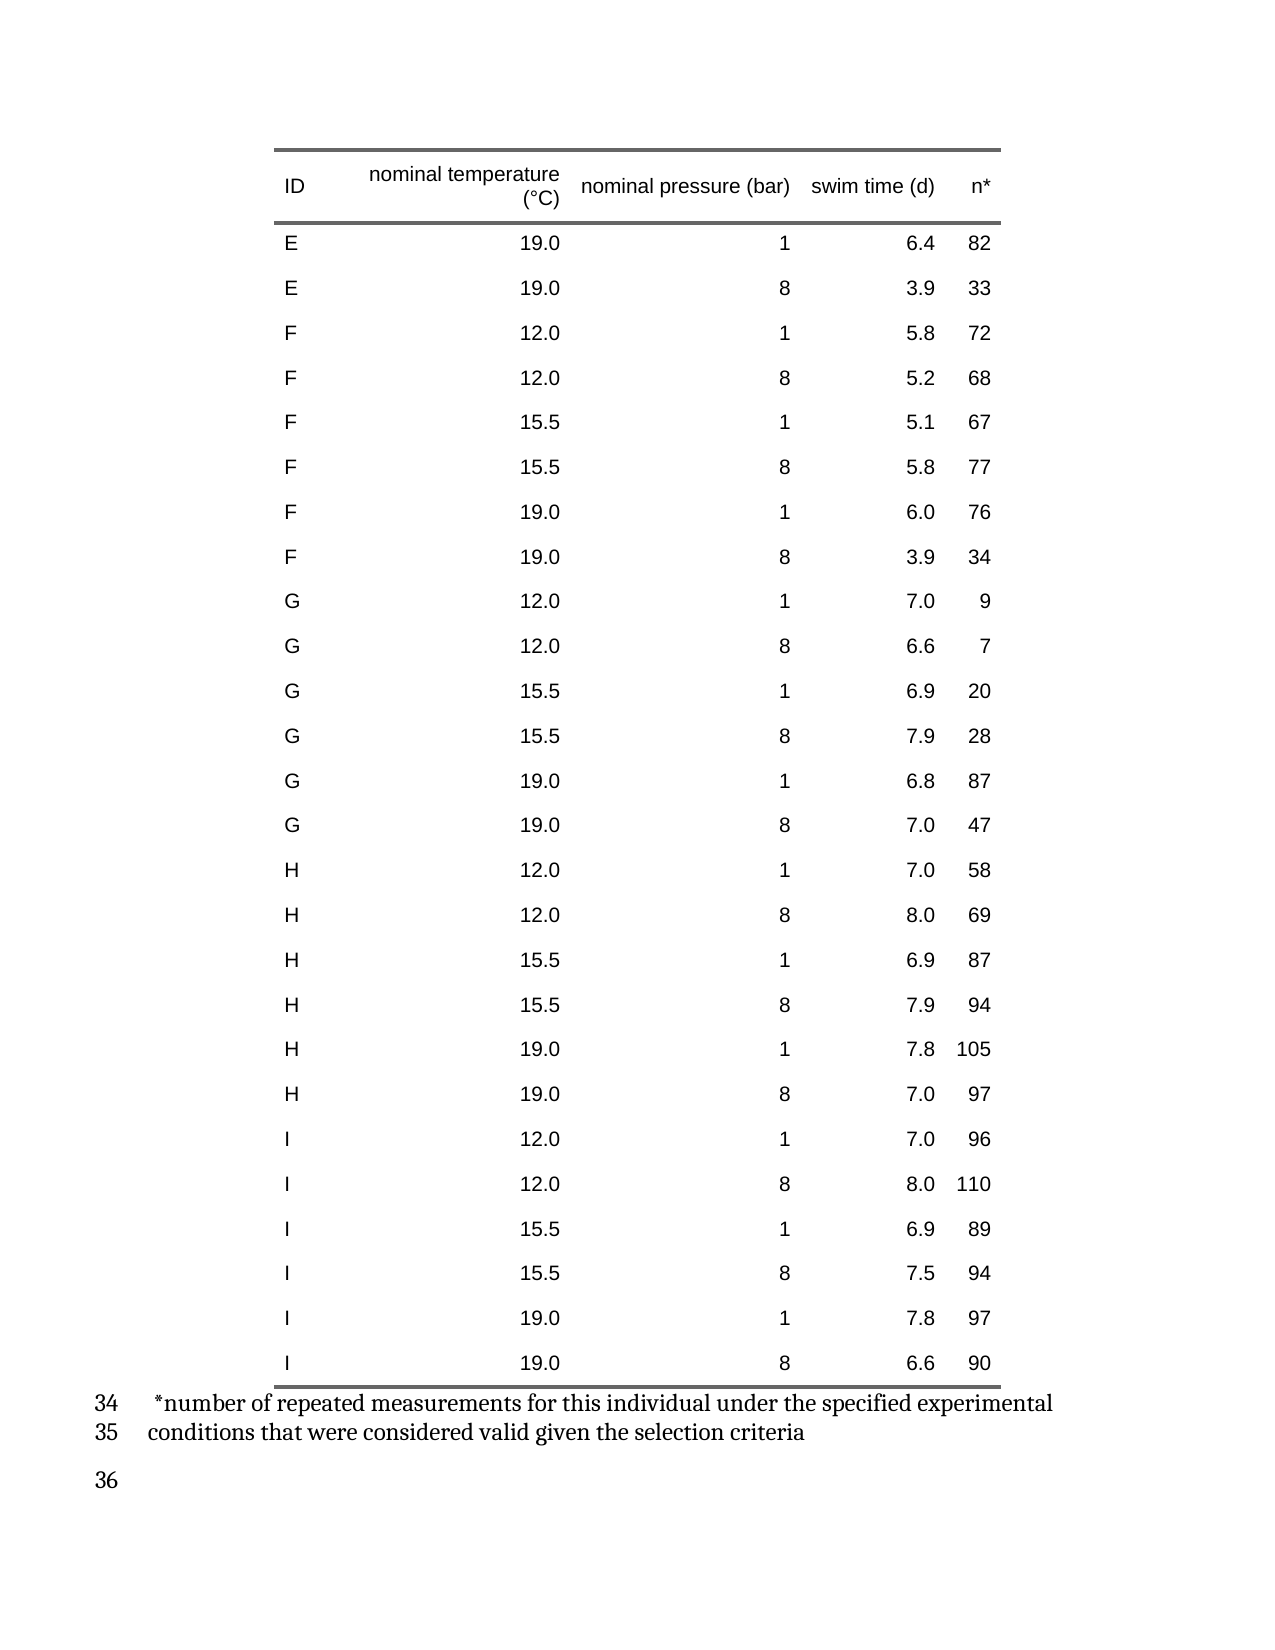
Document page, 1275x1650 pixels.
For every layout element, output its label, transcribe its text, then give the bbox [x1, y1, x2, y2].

table_cell 1 [570, 579, 801, 624]
table_cell G [274, 758, 315, 803]
table_cell 8 [570, 1251, 801, 1296]
table_cell 15.5 [315, 400, 570, 444]
table_cell 1 [570, 489, 801, 534]
table_cell 1 [570, 937, 801, 982]
table_cell 6.6 [801, 1340, 945, 1385]
table_cell 77 [945, 445, 1001, 489]
table_cell 1 [570, 1116, 801, 1161]
table_cell 12.0 [315, 310, 570, 355]
table_cell 20 [945, 669, 1001, 713]
table_cell 1 [570, 225, 801, 265]
table_cell 6.0 [801, 489, 945, 534]
table_cell I [274, 1296, 315, 1340]
table_cell 6.6 [801, 624, 945, 668]
table_cell 89 [945, 1206, 1001, 1251]
table_cell 8 [570, 1340, 801, 1385]
table_cell 76 [945, 489, 1001, 534]
table_cell 1 [570, 310, 801, 355]
table_cell 87 [945, 758, 1001, 803]
table_cell 7.8 [801, 1296, 945, 1340]
table_cell 12.0 [315, 848, 570, 892]
table_cell 9 [945, 579, 1001, 624]
table_cell G [274, 624, 315, 668]
table_cell 12.0 [315, 579, 570, 624]
table_cell 7 [945, 624, 1001, 668]
table_cell 1 [570, 1206, 801, 1251]
table_cell 19.0 [315, 1072, 570, 1116]
table_cell 87 [945, 937, 1001, 982]
table_cell 28 [945, 713, 1001, 758]
table_cell 7.0 [801, 848, 945, 892]
table_cell I [274, 1161, 315, 1206]
table_cell G [274, 669, 315, 713]
table_cell 94 [945, 1251, 1001, 1296]
table_cell 19.0 [315, 1296, 570, 1340]
table_cell H [274, 848, 315, 892]
table_cell 96 [945, 1116, 1001, 1161]
table_cell 7.8 [801, 1027, 945, 1072]
table_cell 3.9 [801, 265, 945, 310]
table_cell 7.9 [801, 713, 945, 758]
table_cell G [274, 579, 315, 624]
table_cell 19.0 [315, 225, 570, 265]
table_cell I [274, 1340, 315, 1385]
table_cell 58 [945, 848, 1001, 892]
table_cell F [274, 400, 315, 444]
table_cell 8 [570, 1072, 801, 1116]
table_cell I [274, 1251, 315, 1296]
table_cell 8 [570, 982, 801, 1027]
table_cell 5.2 [801, 355, 945, 400]
table_cell 8 [570, 355, 801, 400]
table_header swim time (d) [801, 152, 945, 221]
table_cell 1 [570, 848, 801, 892]
table_cell 15.5 [315, 937, 570, 982]
table_cell 7.0 [801, 803, 945, 848]
table_cell 82 [945, 225, 1001, 265]
table_header nominal pressure (bar) [570, 152, 801, 221]
table_cell 1 [570, 758, 801, 803]
table_cell 8 [570, 265, 801, 310]
table_cell 67 [945, 400, 1001, 444]
table_cell F [274, 534, 315, 579]
table_cell 15.5 [315, 669, 570, 713]
table_cell 6.4 [801, 225, 945, 265]
table_cell 12.0 [315, 893, 570, 937]
table_cell 1 [570, 400, 801, 444]
table_cell 110 [945, 1161, 1001, 1206]
table_cell 1 [570, 669, 801, 713]
table_cell F [274, 310, 315, 355]
table_cell 19.0 [315, 265, 570, 310]
table_cell 8 [570, 534, 801, 579]
table_cell 19.0 [315, 489, 570, 534]
table_cell 19.0 [315, 1027, 570, 1072]
table_cell 6.9 [801, 937, 945, 982]
table_cell 12.0 [315, 1116, 570, 1161]
table_cell 7.0 [801, 1072, 945, 1116]
table_cell 15.5 [315, 445, 570, 489]
table_cell 8 [570, 624, 801, 668]
table_cell 15.5 [315, 1251, 570, 1296]
table_cell 19.0 [315, 1340, 570, 1385]
table_header n* [945, 152, 1001, 221]
table_cell E [274, 225, 315, 265]
table_header nominal temperature (°C) [315, 152, 570, 221]
table_cell 68 [945, 355, 1001, 400]
table_cell G [274, 803, 315, 848]
table_cell 5.8 [801, 310, 945, 355]
table_header ID [274, 152, 315, 221]
table_cell 72 [945, 310, 1001, 355]
table_cell H [274, 1072, 315, 1116]
table_cell 90 [945, 1340, 1001, 1385]
table_cell 19.0 [315, 534, 570, 579]
table_cell 12.0 [315, 624, 570, 668]
table_cell 8 [570, 1161, 801, 1206]
table_cell I [274, 1116, 315, 1161]
table_cell 8 [570, 893, 801, 937]
table_cell 1 [570, 1027, 801, 1072]
table_cell 19.0 [315, 758, 570, 803]
table_cell 3.9 [801, 534, 945, 579]
table_cell 7.0 [801, 1116, 945, 1161]
table_cell I [274, 1206, 315, 1251]
table_cell F [274, 445, 315, 489]
table_cell 94 [945, 982, 1001, 1027]
table_cell 105 [945, 1027, 1001, 1072]
table_cell 12.0 [315, 1161, 570, 1206]
table_cell 6.9 [801, 1206, 945, 1251]
table_cell 5.8 [801, 445, 945, 489]
table_cell 69 [945, 893, 1001, 937]
table_cell 12.0 [315, 355, 570, 400]
table_cell 47 [945, 803, 1001, 848]
table_cell H [274, 893, 315, 937]
table_cell 7.0 [801, 579, 945, 624]
table_cell 15.5 [315, 713, 570, 758]
table_cell H [274, 982, 315, 1027]
table_cell 8.0 [801, 1161, 945, 1206]
table_cell 19.0 [315, 803, 570, 848]
table_cell 5.1 [801, 400, 945, 444]
table_cell 6.9 [801, 669, 945, 713]
table_cell 1 [570, 1296, 801, 1340]
table_cell F [274, 489, 315, 534]
table_cell 8 [570, 713, 801, 758]
table_cell 33 [945, 265, 1001, 310]
table_cell 15.5 [315, 982, 570, 1027]
table_cell E [274, 265, 315, 310]
text *number of repeated measurements for this individual under the specified experimental conditions that were considered valid given the selection criteria [148, 1389, 1127, 1447]
table_cell H [274, 1027, 315, 1072]
table_cell F [274, 355, 315, 400]
table_cell 97 [945, 1296, 1001, 1340]
table_cell 8.0 [801, 893, 945, 937]
table_cell 15.5 [315, 1206, 570, 1251]
table_cell 34 [945, 534, 1001, 579]
table_cell 97 [945, 1072, 1001, 1116]
table_cell H [274, 937, 315, 982]
table_cell 8 [570, 445, 801, 489]
table_cell 7.9 [801, 982, 945, 1027]
table_cell 7.5 [801, 1251, 945, 1296]
table_cell 8 [570, 803, 801, 848]
table_cell G [274, 713, 315, 758]
table_cell 6.8 [801, 758, 945, 803]
